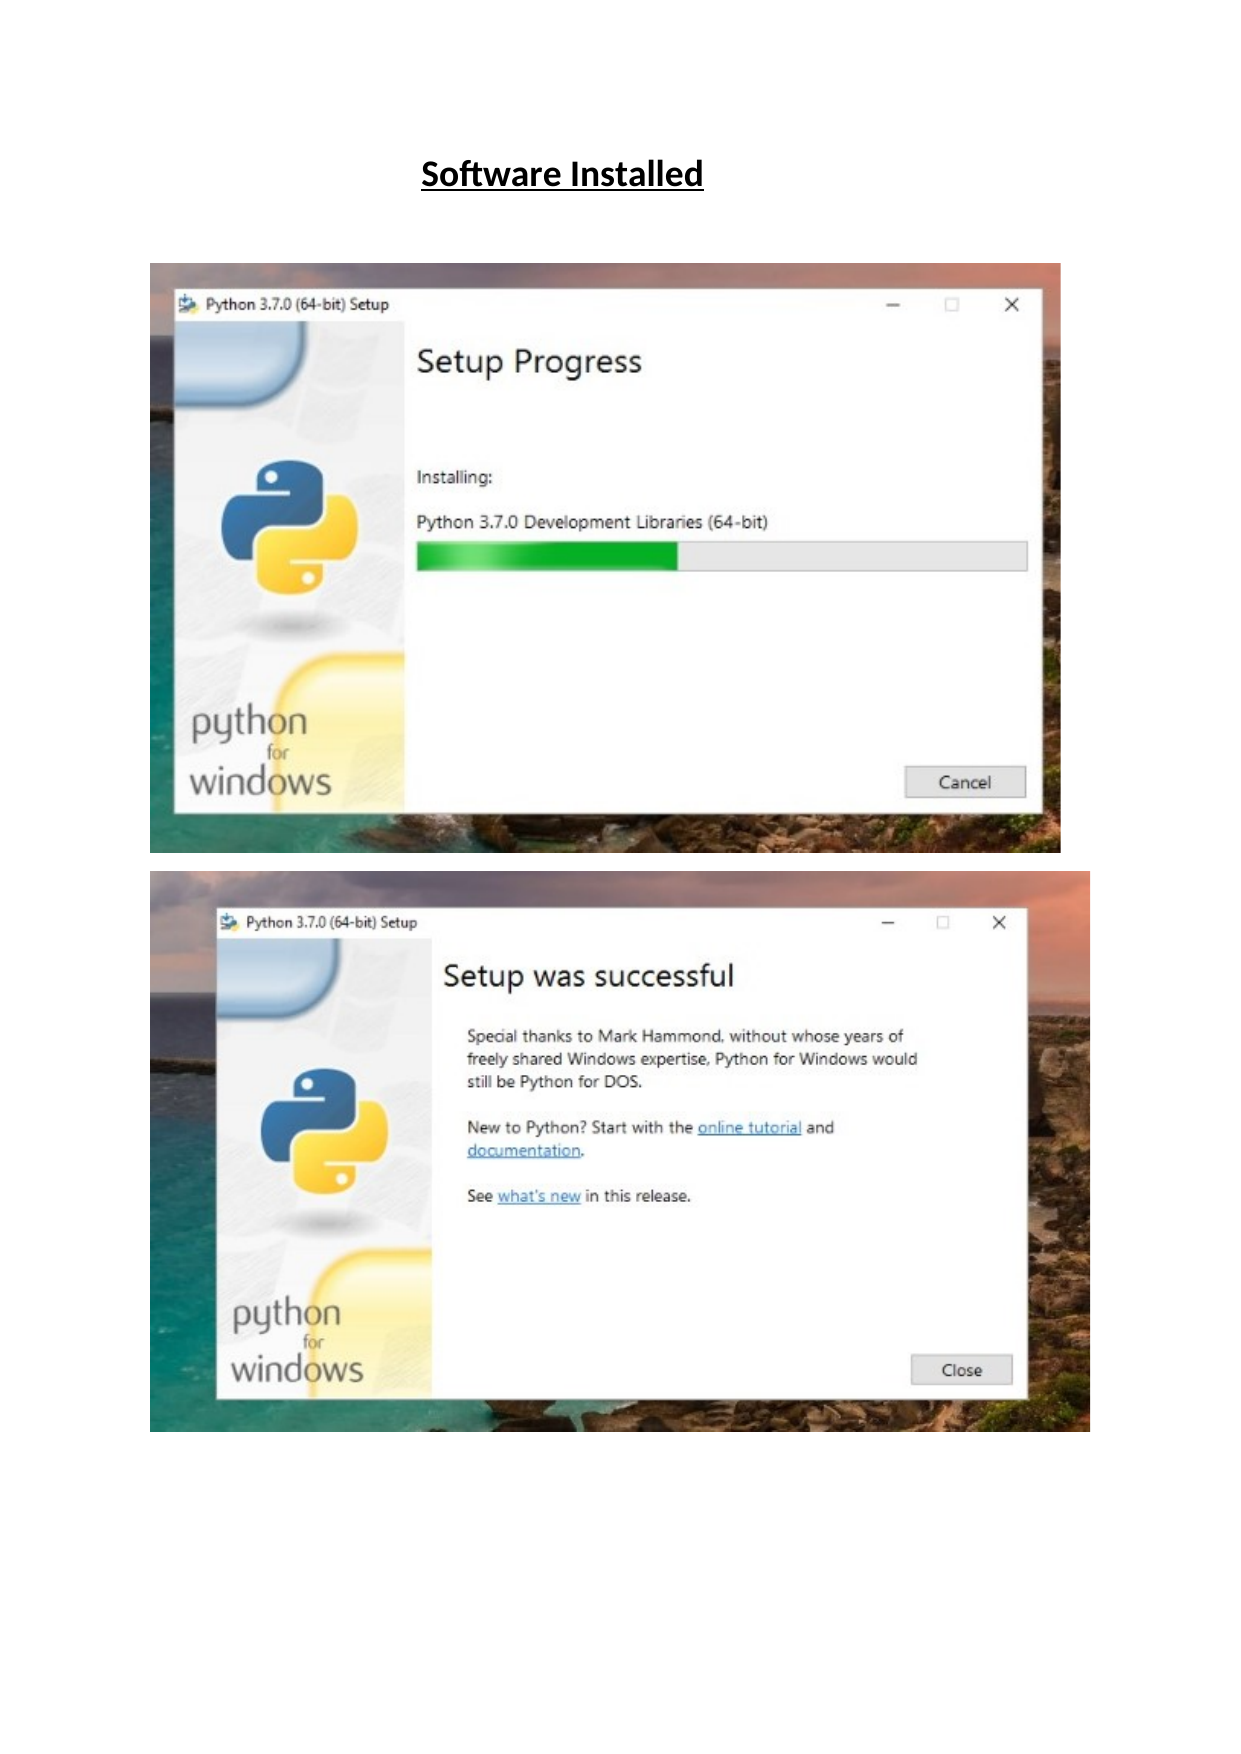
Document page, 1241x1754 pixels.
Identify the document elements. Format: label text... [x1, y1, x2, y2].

text Software Installed [150, 150, 1090, 196]
picture [150, 263, 1061, 853]
picture [150, 871, 1091, 1432]
